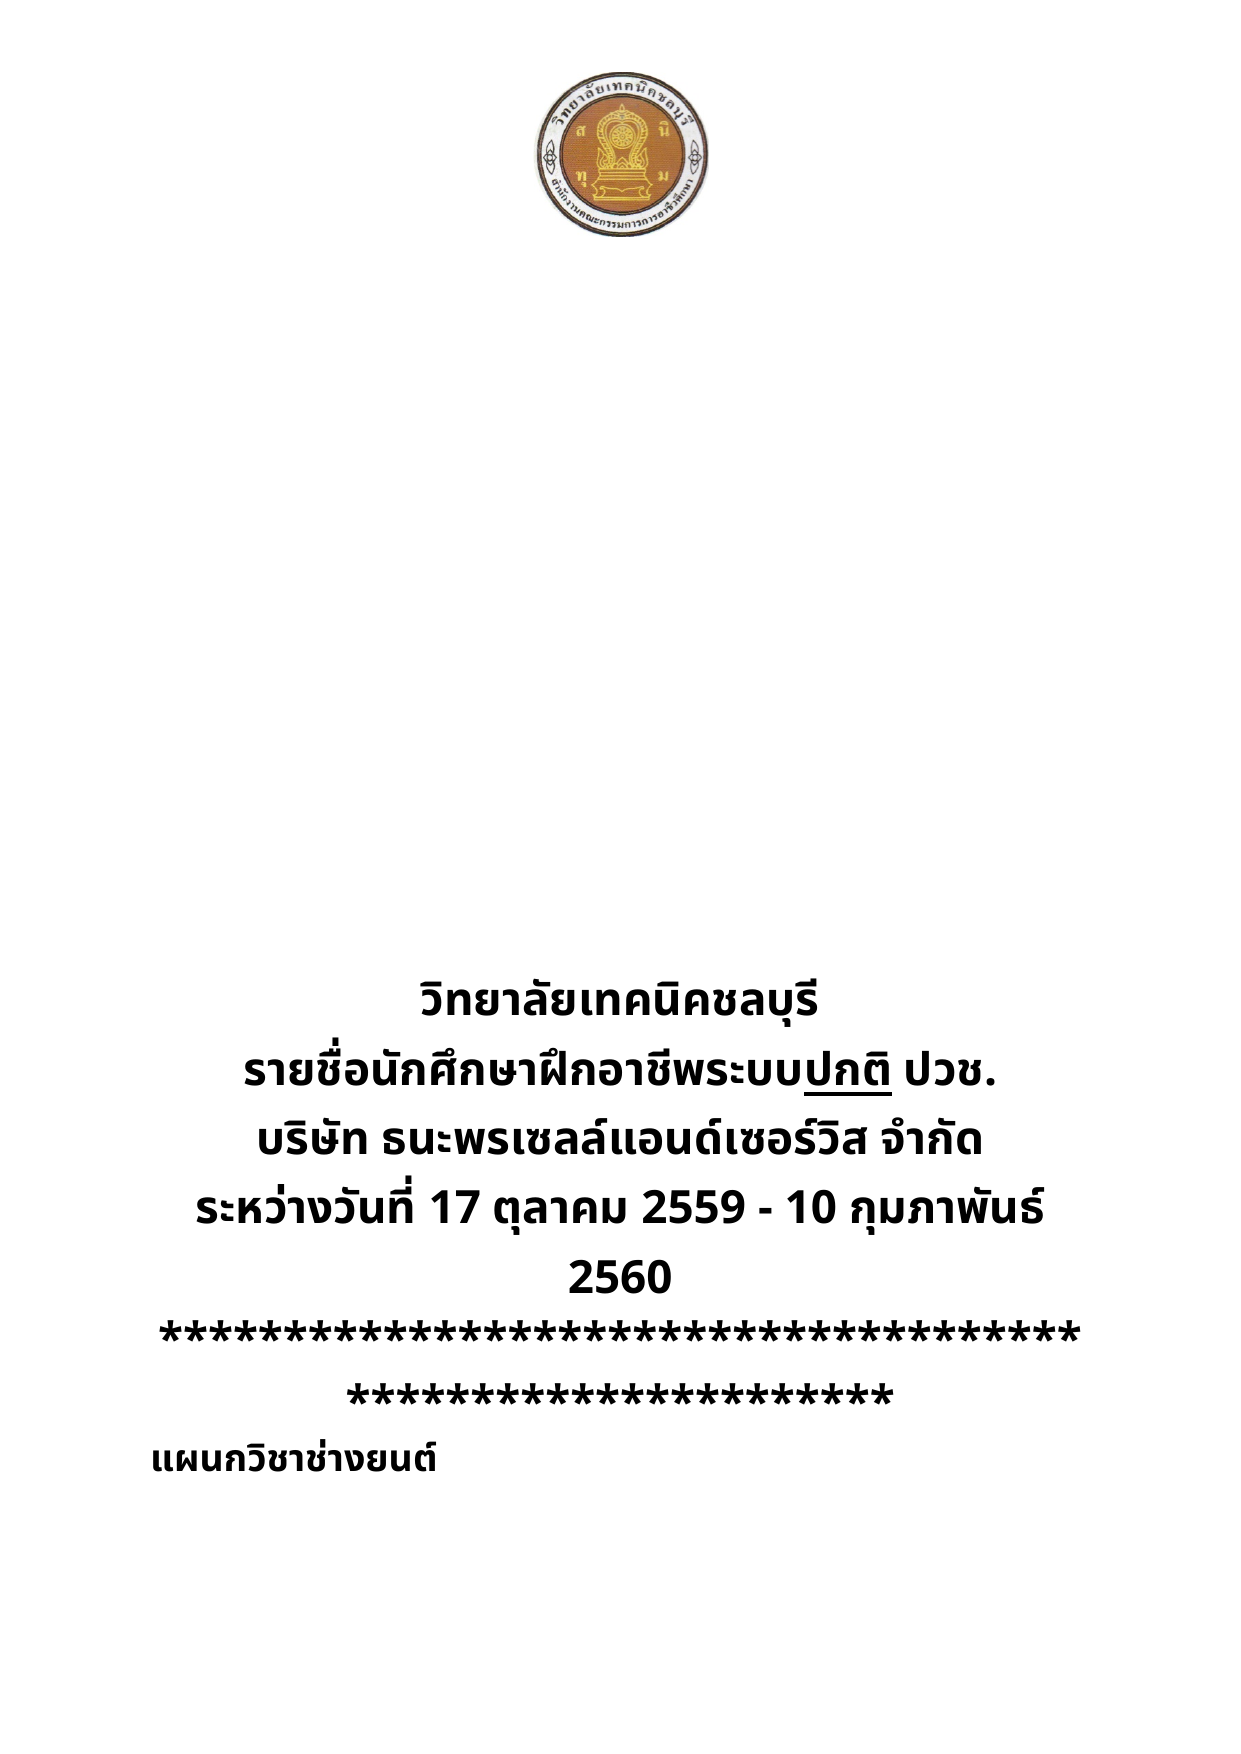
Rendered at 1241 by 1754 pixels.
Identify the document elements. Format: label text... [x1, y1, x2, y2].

text รายชื่อนักศึกษาฝึกอาชีพระบบปกติ ปวช. [150, 1036, 1090, 1106]
text แผนกวิชาช่างยนต์ [150, 1432, 1090, 1488]
text บริษัท ธนะพรเซลล์แอนด์เซอร์วิส จำกัด [150, 1106, 1090, 1175]
picture [533, 72, 709, 235]
text วิทยาลัยเทคนิคชลบุรี [150, 967, 1090, 1036]
text ระหว่างวันที่ 17 ตุลาคม 2559 - 10 กุมภาพันธ์ 2560 [150, 1175, 1090, 1307]
text *********************************************************** [150, 1307, 1090, 1432]
